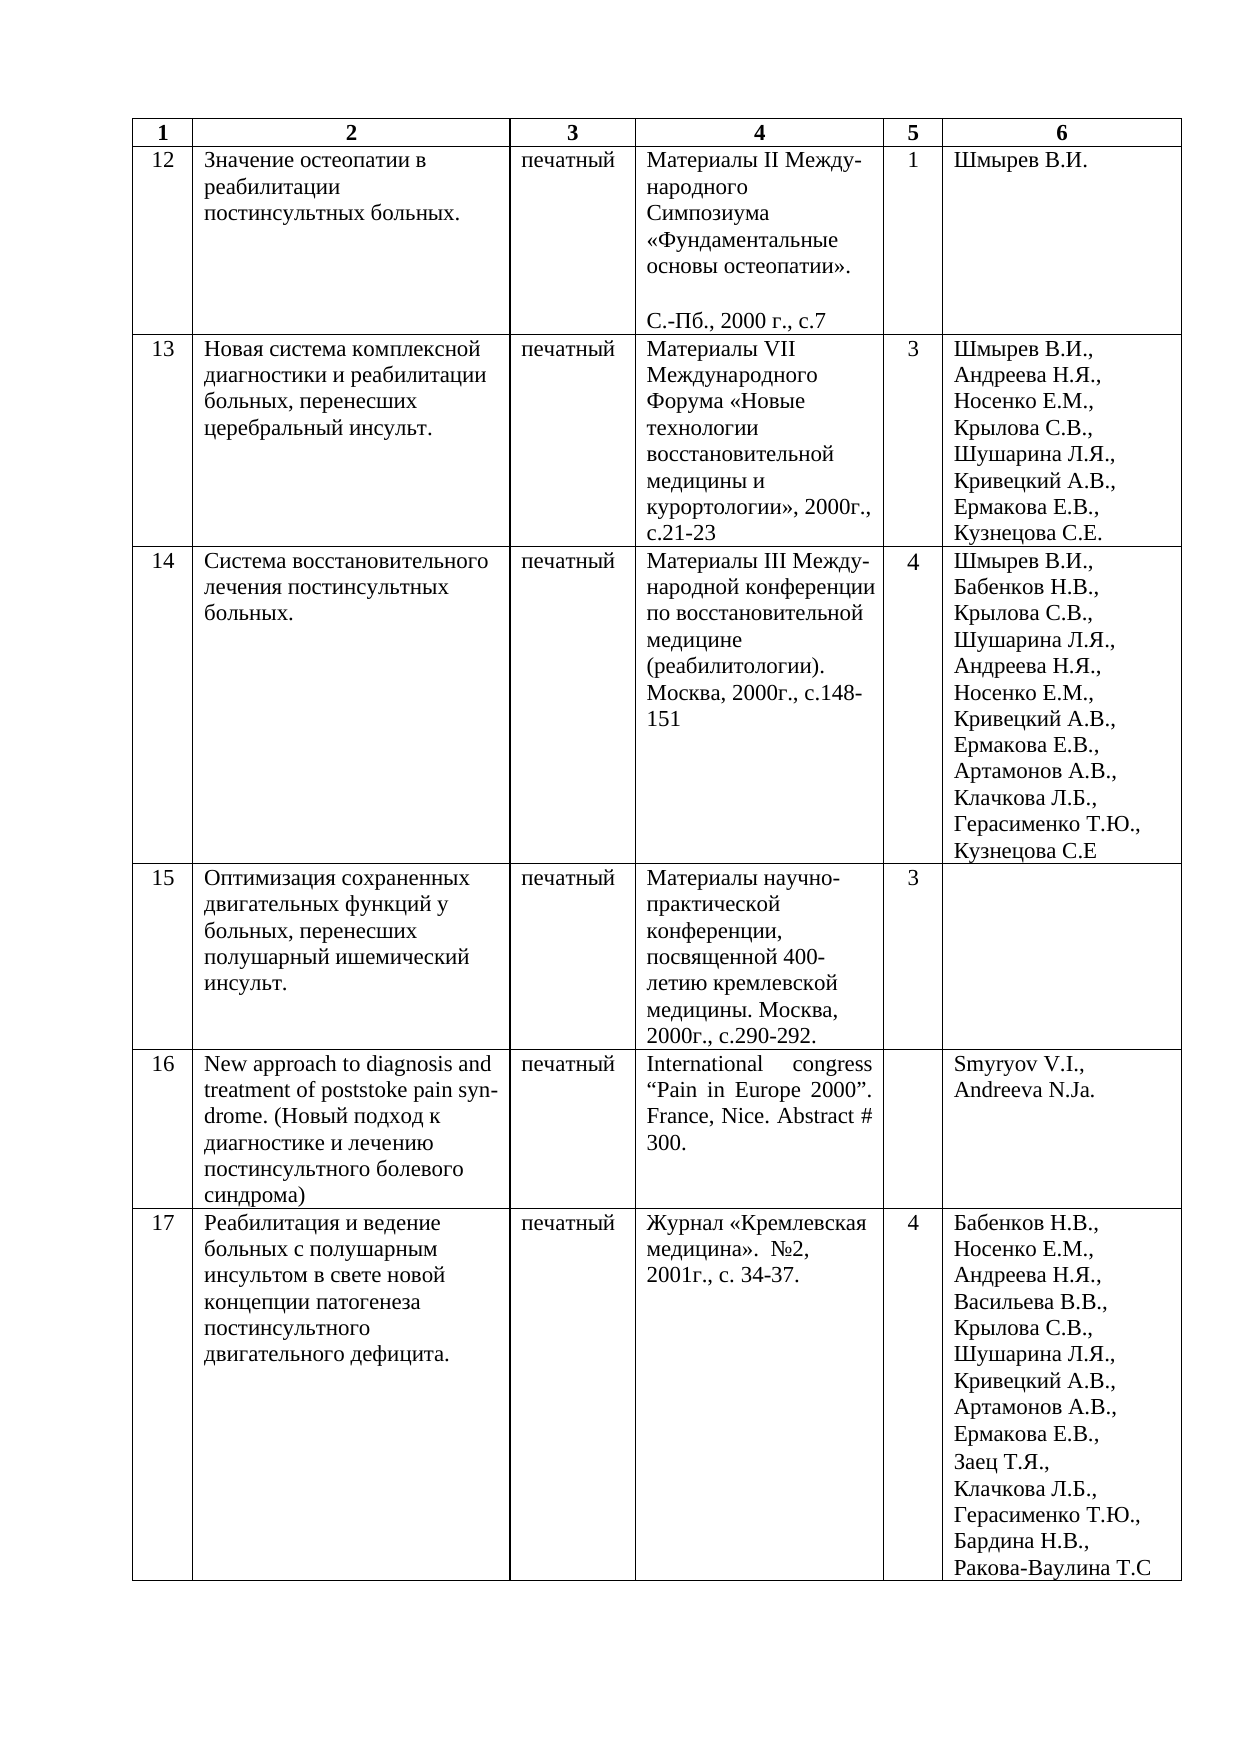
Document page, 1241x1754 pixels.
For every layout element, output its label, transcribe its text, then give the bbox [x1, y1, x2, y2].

table_cell International congress “Pain in Europe 2000”. France, Nice. Abstract # 300. [636, 1050, 883, 1208]
table_cell Материалы VII Международного Форума «Новые технологии восстановительной медицины и курортологии», 2000г., с.21-23 [636, 335, 883, 546]
table_cell 16 [133, 1050, 192, 1208]
table_cell печатный [511, 147, 635, 334]
table_cell 13 [133, 335, 192, 546]
table_cell Шмырев В.И. [943, 147, 1181, 334]
table_cell New approach to diagnosis and treatment of poststoke pain syndrome. (Новый подход к диагностике и лечению постинсультного болевого синдрома) [193, 1050, 509, 1208]
table_header 1 [133, 119, 192, 146]
table_header 5 [884, 119, 942, 146]
table_cell Шмырев В.И., Андреева Н.Я., Носенко Е.М., Крылова С.В., Шушарина Л.Я., Кривецкий А.В., Ермакова Е.В., Кузнецова С.Е. [943, 335, 1181, 546]
table_cell [884, 1050, 942, 1208]
table_header 2 [193, 119, 509, 146]
table_cell [943, 864, 1181, 1048]
table_cell Система восстановительного лечения постинсультных больных. [193, 547, 509, 863]
table_cell Новая система комплексной диагностики и реабилитации больных, перенесших церебральный инсульт. [193, 335, 509, 546]
table_cell Бабенков Н.В., Носенко Е.М., Андреева Н.Я., Васильева В.В., Крылова С.В., Шушарина Л.Я., Кривецкий А.В., Артамонов А.В., Ермакова Е.В., Заец Т.Я., Клачкова Л.Б., Герасименко Т.Ю., Бардина Н.В., Ракова-Ваулина Т.С [943, 1209, 1181, 1580]
table_cell Журнал «Кремлевская медицина». №2, 2001г., с. 34-37. [636, 1209, 883, 1580]
table_cell Материалы научно-практической конференции, посвященной 400-летию кремлевской медицины. Москва, 2000г., с.290-292. [636, 864, 883, 1048]
table_cell 14 [133, 547, 192, 863]
table_cell 17 [133, 1209, 192, 1580]
table_cell 4 [884, 1209, 942, 1580]
table_cell Оптимизация сохраненных двигательных функций у больных, перенесших полушарный ишемический инсульт. [193, 864, 509, 1048]
table_header 4 [636, 119, 883, 146]
table_cell 4 [884, 547, 942, 863]
table_cell печатный [511, 335, 635, 546]
table_cell 3 [884, 864, 942, 1048]
table_header 6 [943, 119, 1181, 146]
table_cell Шмырев В.И., Бабенков Н.В., Крылова С.В., Шушарина Л.Я., Андреева Н.Я., Носенко Е.М., Кривецкий А.В., Ермакова Е.В., Артамонов А.В., Клачкова Л.Б., Герасименко Т.Ю., Кузнецова С.Е [943, 547, 1181, 863]
table_cell 1 [884, 147, 942, 334]
table_header 3 [511, 119, 635, 146]
table_cell 12 [133, 147, 192, 334]
table_cell печатный [511, 1209, 635, 1580]
table_cell печатный [511, 864, 635, 1048]
table_cell Значение остеопатии в реабилитации постинсультных больных. [193, 147, 509, 334]
table_cell печатный [511, 1050, 635, 1208]
table_cell Smyryov V.I., Andreeva N.Ja. [943, 1050, 1181, 1208]
table_cell 15 [133, 864, 192, 1048]
table_cell Материалы II Международного Симпозиума «Фундаментальные основы остеопатии». С.-Пб., 2000 г., с.7 [636, 147, 883, 334]
table_cell Материалы III Международной конференции по восстановительной медицине (реабилитологии). Москва, 2000г., с.148-151 [636, 547, 883, 863]
table_cell печатный [511, 547, 635, 863]
table_cell 3 [884, 335, 942, 546]
table_cell Реабилитация и ведение больных с полушарным инсультом в свете новой концепции патогенеза постинсультного двигательного дефицита. [193, 1209, 509, 1580]
